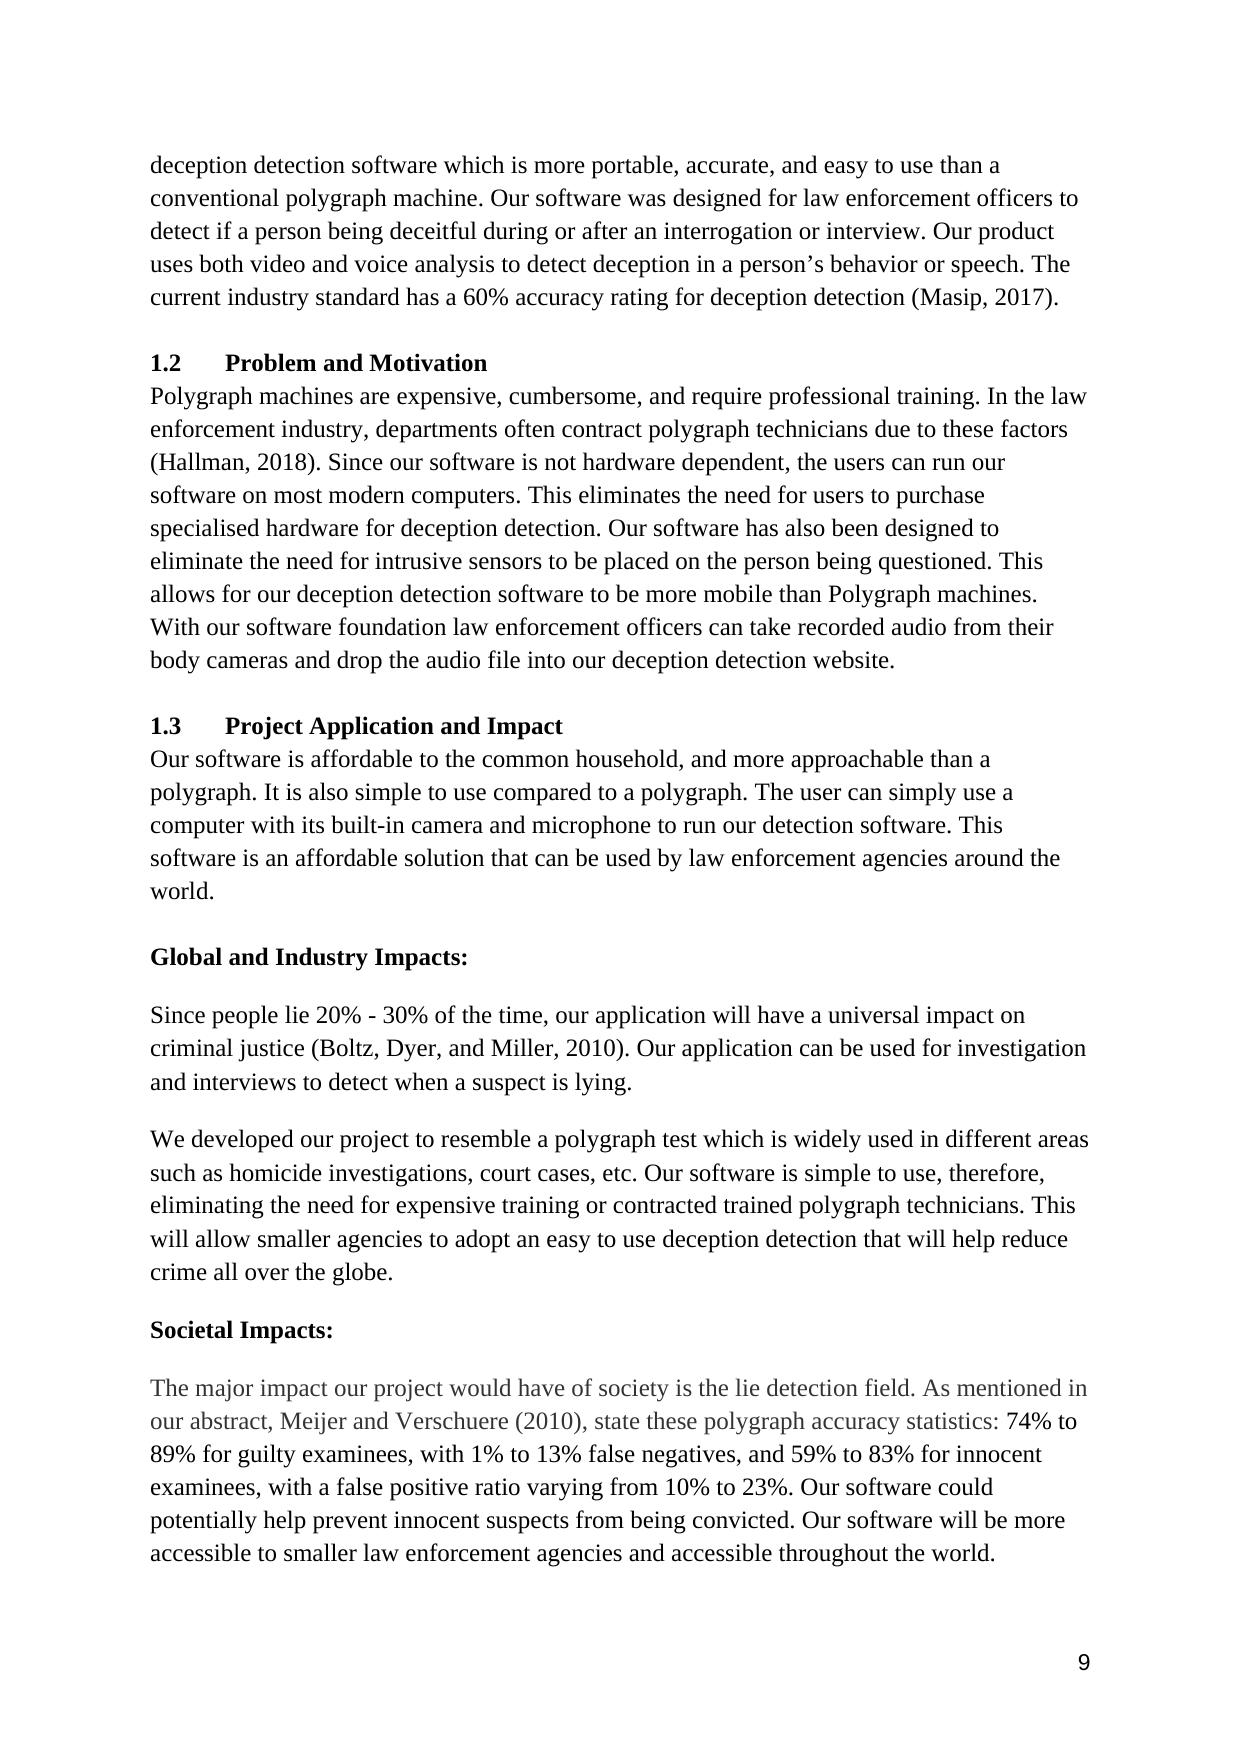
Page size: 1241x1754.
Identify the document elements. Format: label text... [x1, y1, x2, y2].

text We developed our project to resemble a polygraph test which is widely used in different areas such as homicide investigations, court cases, etc. Our software is simple to use, therefore, eliminating the need for expensive training or contracted trained polygraph technicians. This will allow smaller agencies to adopt an easy to use deception detection that will help reduce crime all over the globe. [150, 1124, 1090, 1285]
text Polygraph machines are expensive, cumbersome, and require professional training. In the law enforcement industry, departments often contract polygraph technicians due to these factors (Hallman, 2018). Since our software is not hardware dependent, the users can run our software on most modern computers. This eliminates the need for users to purchase specialised hardware for deception detection. Our software has also been designed to eliminate the need for intrusive sensors to be placed on the person being questioned. This allows for our deception detection software to be more mobile than Polygraph machines. With our software foundation law enforcement officers can take recorded audio from their body cameras and drop the audio file into our deception detection website. [150, 381, 1090, 674]
text 1.3 Project Application and Impact [150, 711, 1090, 740]
text Our software is affordable to the common household, and more approachable than a polygraph. It is also simple to use compared to a polygraph. The user can simply use a computer with its built-in camera and microphone to run our detection software. This software is an affordable solution that can be used by law enforcement agencies around the world. [150, 744, 1090, 905]
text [150, 150, 1090, 311]
text 1.2 Problem and Motivation [150, 348, 1090, 377]
text Since people lie 20% - 30% of the time, our application will have a universal impact on criminal justice (Boltz, Dyer, and Miller, 2010). Our application can be used for investigation and interviews to detect when a suspect is lying. [150, 1001, 1090, 1095]
text Global and Industry Impacts: [150, 942, 1090, 971]
text The major impact our project would have of society is the lie detection field. As mentioned in our abstract, Meijer and Verschuere (2010), state these polygraph accuracy statistics: 74% to 89% for guilty examinees, with 1% to 13% false negatives, and 59% to 83% for innocent examinees, with a false positive ratio varying from 10% to 23%. Our software could potentially help prevent innocent suspects from being convicted. Our software will be more accessible to smaller law enforcement agencies and accessible throughout the world. [150, 1373, 1090, 1567]
text Societal Impacts: [150, 1315, 1090, 1343]
